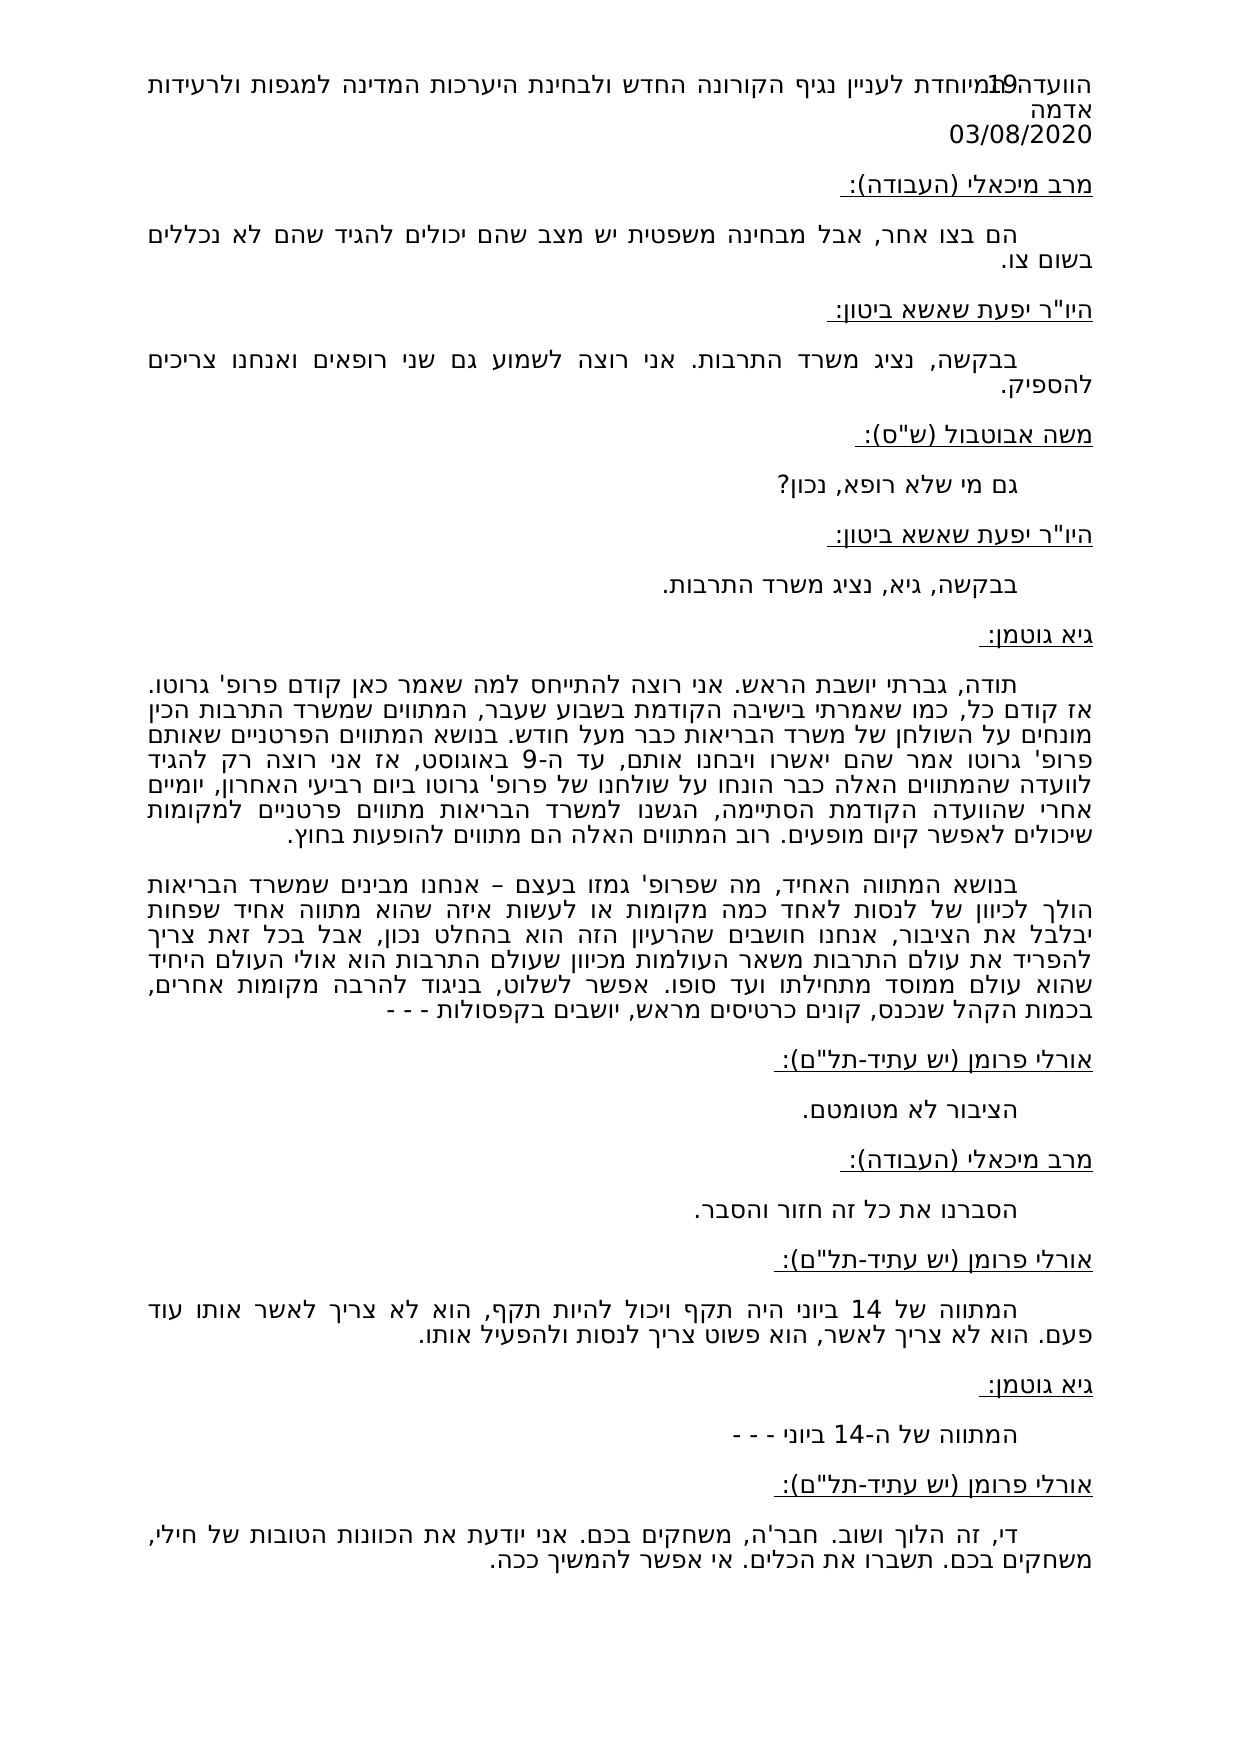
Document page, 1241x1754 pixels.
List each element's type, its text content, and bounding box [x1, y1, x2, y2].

text תודה, גברתי יושבת הראש. אני רוצה להתייחס למה שאמר כאן קודם פרופ' גרוטו. אז קודם כל, כמו שאמרתי בישיבה הקודמת בשבוע שעבר, המתווים שמשרד התרבות הכין מונחים על השולחן של משרד הבריאות כבר מעל חודש. בנושא המתווים הפרטניים שאותם פרופ' גרוטו אמר שהם יאשרו ויבחנו אותם, עד ה-9 באוגוסט, אז אני רוצה רק להגיד לוועדה שהמתווים האלה כבר הונחו על שולחנו של פרופ' גרוטו ביום רביעי האחרון, יומיים אחרי שהוועדה הקודמת הסתיימה, הגשנו למשרד הבריאות מתווים פרטניים למקומות שיכולים לאפשר קיום מופעים. רוב המתווים האלה הם מתווים להופעות בחוץ. [147, 674, 1093, 849]
text בנושא המתווה האחיד, מה שפרופ' גמזו בעצם – אנחנו מבינים שמשרד הבריאות הולך לכיוון של לנסות לאחד כמה מקומות או לעשות איזה שהוא מתווה אחיד שפחות יבלבל את הציבור, אנחנו חושבים שהרעיון הזה הוא בהחלט נכון, אבל בכל זאת צריך להפריד את עולם התרבות משאר העולמות מכיוון שעולם התרבות הוא אולי העולם היחיד שהוא עולם ממוסד מתחילתו ועד סופו. אפשר לשלוט, בניגוד להרבה מקומות אחרים, בכמות הקהל שנכנס, קונים כרטיסים מראש, יושבים בקפסולות - - - [147, 874, 1093, 1024]
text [147, 299, 1093, 324]
text << דובר >> מרב מיכאלי (העבודה): << דובר >> [147, 174, 1093, 199]
text << דובר >> אורלי פרומן (יש עתיד-תל"ם): << דובר >> [147, 1049, 1093, 1074]
text הסברנו את כל זה חזור והסבר. [147, 1199, 1093, 1224]
text בבקשה, גיא, נציג משרד התרבות. [147, 574, 1093, 599]
text המתווה של ה-14 ביוני - - - [147, 1424, 1093, 1449]
text << אורח >> גיא גוטמן: << אורח >> [147, 1374, 1093, 1399]
text << אורח >> גיא גוטמן: << אורח >> [147, 624, 1093, 649]
text הציבור לא מטומטם. [147, 1099, 1093, 1124]
text גם מי שלא רופא, נכון? [147, 474, 1093, 499]
text << דובר >> משה אבוטבול (ש"ס): << דובר >> [147, 424, 1093, 449]
text המתווה של 14 ביוני היה תקף ויכול להיות תקף, הוא לא צריך לאשר אותו עוד פעם. הוא לא צריך לאשר, הוא פשוט צריך לנסות ולהפעיל אותו. [147, 1299, 1093, 1349]
text בבקשה, נציג משרד התרבות. אני רוצה לשמוע גם שני רופאים ואנחנו צריכים להספיק. [147, 349, 1093, 399]
text די, זה הלוך ושוב. חבר'ה, משחקים בכם. אני יודעת את הכוונות הטובות של חילי, משחקים בכם. תשברו את הכלים. אי אפשר להמשיך ככה. [147, 1524, 1093, 1574]
text << יור >> היו"ר יפעת שאשא ביטון: << יור >> [147, 524, 1093, 549]
text << דובר >> אורלי פרומן (יש עתיד-תל"ם): << דובר >> [147, 1474, 1093, 1499]
text << דובר >> אורלי פרומן (יש עתיד-תל"ם): << דובר >> [147, 1249, 1093, 1274]
text << דובר >> מרב מיכאלי (העבודה): << דובר >> [147, 1149, 1093, 1174]
text הם בצו אחר, אבל מבחינה משפטית יש מצב שהם יכולים להגיד שהם לא נכללים בשום צו. [147, 224, 1093, 274]
